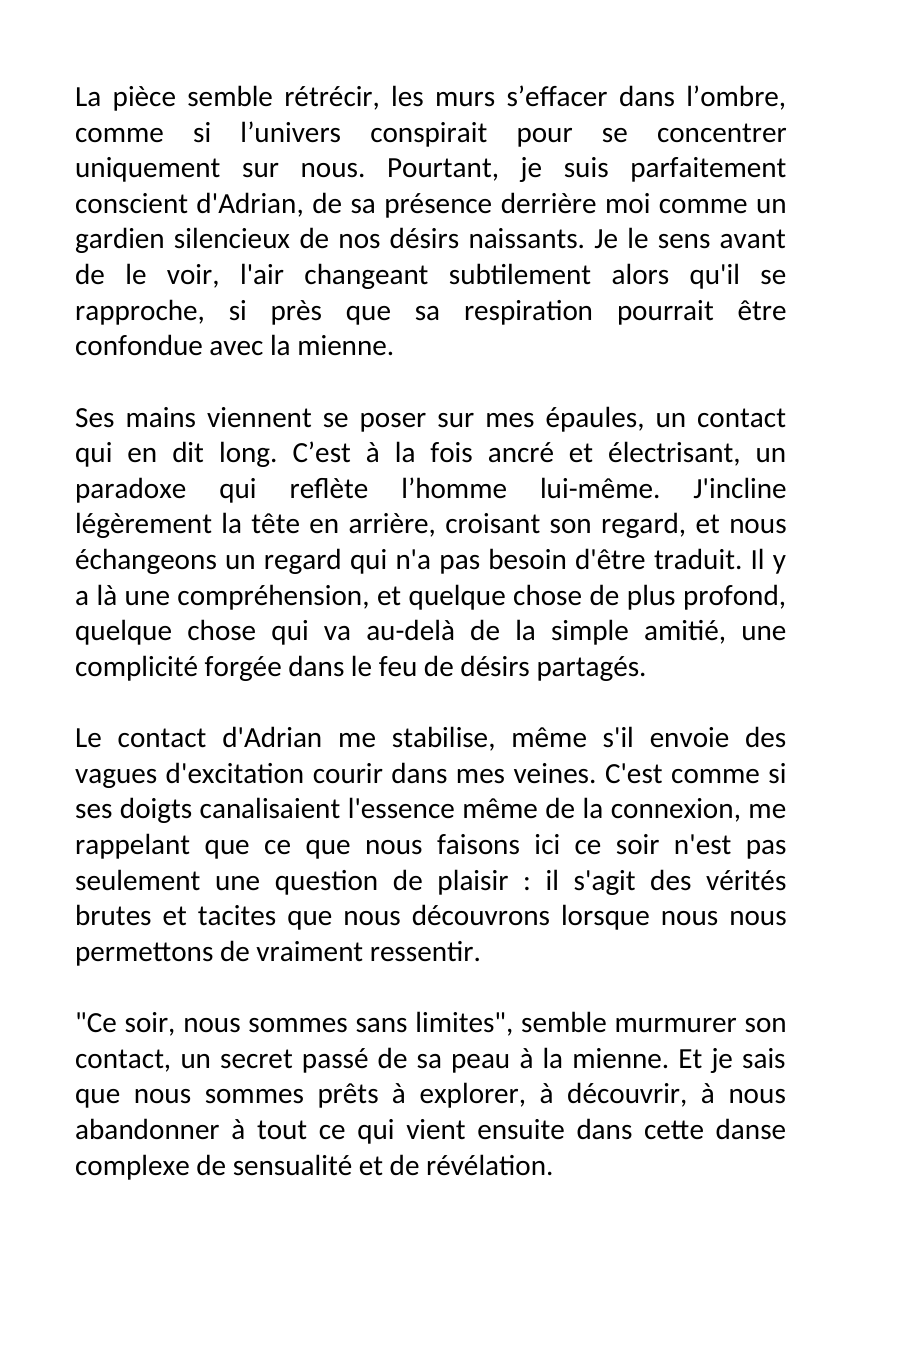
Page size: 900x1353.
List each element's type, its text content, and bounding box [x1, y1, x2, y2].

text La pièce semble rétrécir, les murs s’effacer dans l’ombre, comme si l’univers conspirait pour se concentrer uniquement sur nous. Pourtant, je suis parfaitement conscient d'Adrian, de sa présence derrière moi comme un gardien silencieux de nos désirs naissants. Je le sens avant de le voir, l'air changeant subtilement alors qu'il se rapproche, si près que sa respiration pourrait être confondue avec la mienne. [75, 78, 787, 363]
text Le contact d'Adrian me stabilise, même s'il envoie des vagues d'excitation courir dans mes veines. C'est comme si ses doigts canalisaient l'essence même de la connexion, me rappelant que ce que nous faisons ici ce soir n'est pas seulement une question de plaisir : il s'agit des vérités brutes et tacites que nous découvrons lorsque nous nous permettons de vraiment ressentir. [75, 719, 787, 969]
text Ses mains viennent se poser sur mes épaules, un contact qui en dit long. C’est à la fois ancré et électrisant, un paradoxe qui reflète l’homme lui-même. J'incline légèrement la tête en arrière, croisant son regard, et nous échangeons un regard qui n'a pas besoin d'être traduit. Il y a là une compréhension, et quelque chose de plus profond, quelque chose qui va au-delà de la simple amitié, une complicité forgée dans le feu de désirs partagés. [75, 399, 787, 684]
text "Ce soir, nous sommes sans limites", semble murmurer son contact, un secret passé de sa peau à la mienne. Et je sais que nous sommes prêts à explorer, à découvrir, à nous abandonner à tout ce qui vient ensuite dans cette danse complexe de sensualité et de révélation. [75, 1004, 787, 1182]
